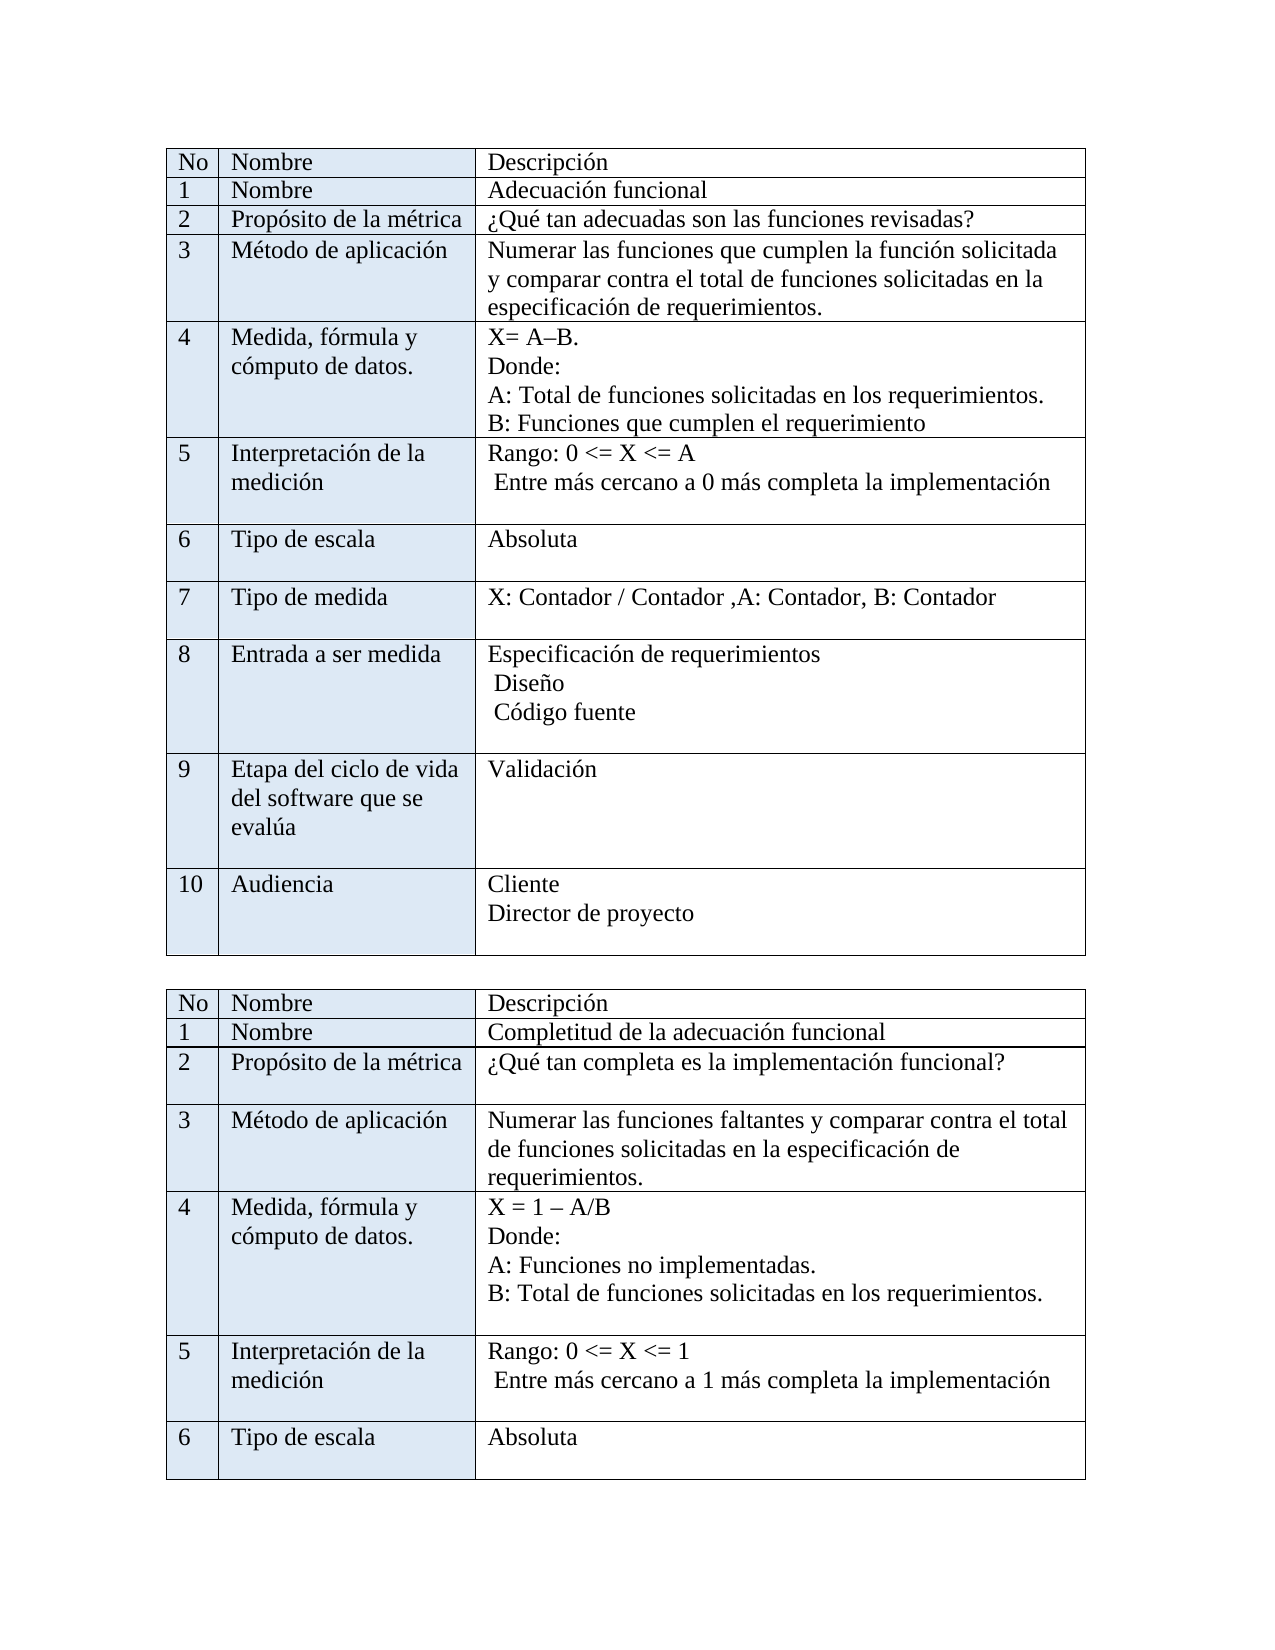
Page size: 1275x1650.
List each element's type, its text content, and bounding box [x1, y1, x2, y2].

table_cell Absoluta [476, 1422, 1085, 1479]
table_cell Interpretación de la medición [219, 1336, 475, 1421]
table_cell Adecuación funcional [476, 178, 1085, 205]
table_cell Medida, fórmula y cómputo de datos. [219, 322, 475, 437]
table_cell Propósito de la métrica [219, 206, 475, 234]
table_cell Rango: 0 <= X <= A Entre más cercano a 0 más completa la implementación [476, 438, 1085, 523]
table_cell 2 [167, 1048, 218, 1104]
table_cell Numerar las funciones que cumplen la función solicitada y comparar contra el total de funciones solicitadas en la especificación de requerimientos. [476, 235, 1085, 321]
table_cell 10 [167, 869, 218, 954]
table_cell 4 [167, 1192, 218, 1335]
table_cell Tipo de escala [219, 525, 475, 581]
table_cell 1 [167, 1019, 218, 1046]
table_header Nombre [219, 149, 475, 177]
table_cell Método de aplicación [219, 235, 475, 321]
table_cell 1 [167, 178, 218, 205]
table_cell Nombre [219, 178, 475, 205]
table_cell Entrada a ser medida [219, 640, 475, 753]
table_cell Rango: 0 <= X <= 1 Entre más cercano a 1 más completa la implementación [476, 1336, 1085, 1421]
table_cell Numerar las funciones faltantes y comparar contra el total de funciones solicitadas en la especificación de requerimientos. [476, 1105, 1085, 1191]
table_cell 2 [167, 206, 218, 234]
table_header Descripción [476, 149, 1085, 177]
table_cell ¿Qué tan adecuadas son las funciones revisadas? [476, 206, 1085, 234]
table_cell Especificación de requerimientos Diseño Código fuente [476, 640, 1085, 753]
table_cell 6 [167, 525, 218, 581]
table_header Nombre [219, 990, 475, 1018]
table_cell Interpretación de la medición [219, 438, 475, 523]
table_cell 8 [167, 640, 218, 753]
table_cell Etapa del ciclo de vida del software que se evalúa [219, 754, 475, 868]
table_cell 3 [167, 1105, 218, 1191]
table_cell Método de aplicación [219, 1105, 475, 1191]
table_cell 5 [167, 1336, 218, 1421]
table_cell Absoluta [476, 525, 1085, 581]
table_cell Tipo de medida [219, 582, 475, 638]
table_cell Completitud de la adecuación funcional [476, 1019, 1085, 1046]
table_cell Propósito de la métrica [219, 1048, 475, 1104]
table_cell Medida, fórmula y cómputo de datos. [219, 1192, 475, 1335]
table_cell 3 [167, 235, 218, 321]
table_cell Audiencia [219, 869, 475, 954]
table_cell Cliente Director de proyecto [476, 869, 1085, 954]
table_cell ¿Qué tan completa es la implementación funcional? [476, 1048, 1085, 1104]
table_cell Validación [476, 754, 1085, 868]
table_cell 4 [167, 322, 218, 437]
table_cell 5 [167, 438, 218, 523]
table_cell Nombre [219, 1019, 475, 1046]
table_header Descripción [476, 990, 1085, 1018]
table_cell X = 1 – A/B Donde: A: Funciones no implementadas. B: Total de funciones solicitadas en los requerimientos. [476, 1192, 1085, 1335]
table_cell Tipo de escala [219, 1422, 475, 1479]
table_cell 7 [167, 582, 218, 638]
table_header No [167, 149, 218, 177]
table_cell 6 [167, 1422, 218, 1479]
table_header No [167, 990, 218, 1018]
table_cell X= A–B. Donde: A: Total de funciones solicitadas en los requerimientos. B: Funciones que cumplen el requerimiento [476, 322, 1085, 437]
table_cell X: Contador / Contador ,A: Contador, B: Contador [476, 582, 1085, 638]
table_cell 9 [167, 754, 218, 868]
